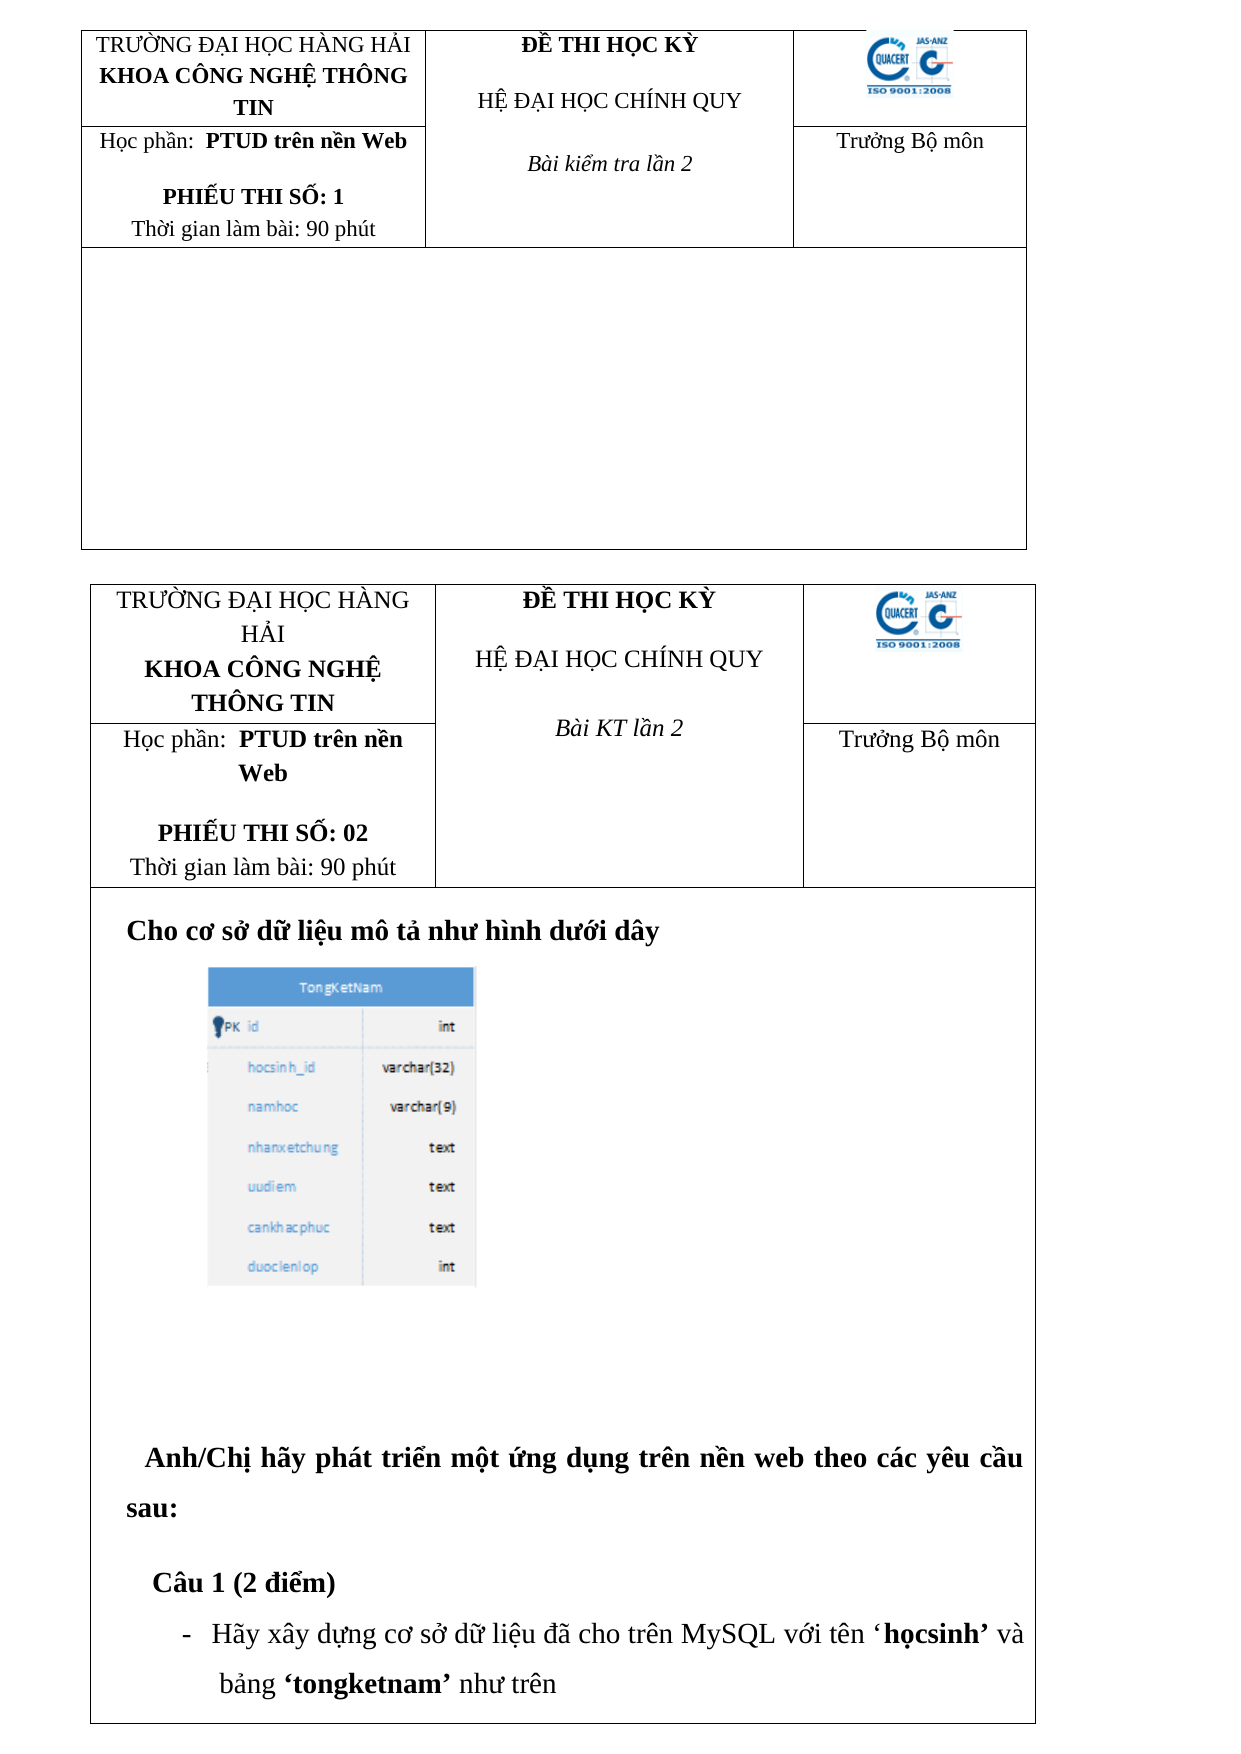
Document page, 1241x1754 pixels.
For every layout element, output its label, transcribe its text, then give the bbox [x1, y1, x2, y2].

table_cell Trưởng Bộ môn [794, 127, 1026, 247]
table_header [794, 31, 1026, 126]
picture [866, 30, 954, 98]
picture [875, 585, 963, 652]
table_cell Trưởng Bộ môn [804, 724, 1035, 887]
table_header TRƯỜNG ĐẠI HỌC HÀNG HẢI KHOA CÔNG NGHỆ THÔNG TIN [91, 585, 435, 723]
table_header TRƯỜNG ĐẠI HỌC HÀNG HẢI KHOA CÔNG NGHỆ THÔNG TIN [82, 31, 425, 126]
table_header [804, 585, 1035, 723]
picture [207, 966, 483, 1297]
table_cell Học phần: PTUD trên nền Web PHIẾU THI SỐ: 1 Thời gian làm bài: 90 phút [82, 127, 425, 247]
table_cell [82, 248, 106, 549]
table_cell Học phần: PTUD trên nền Web PHIẾU THI SỐ: 02 Thời gian làm bài: 90 phút [91, 724, 435, 887]
table_cell [91, 888, 115, 1723]
table_header ĐỀ THI HỌC KỲ HỆ ĐẠI HỌC CHÍNH QUY Bài KT lần 2 [436, 585, 803, 887]
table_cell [106, 248, 1026, 549]
table_header ĐỀ THI HỌC KỲ HỆ ĐẠI HỌC CHÍNH QUY Bài kiểm tra lần 2 [426, 31, 793, 247]
